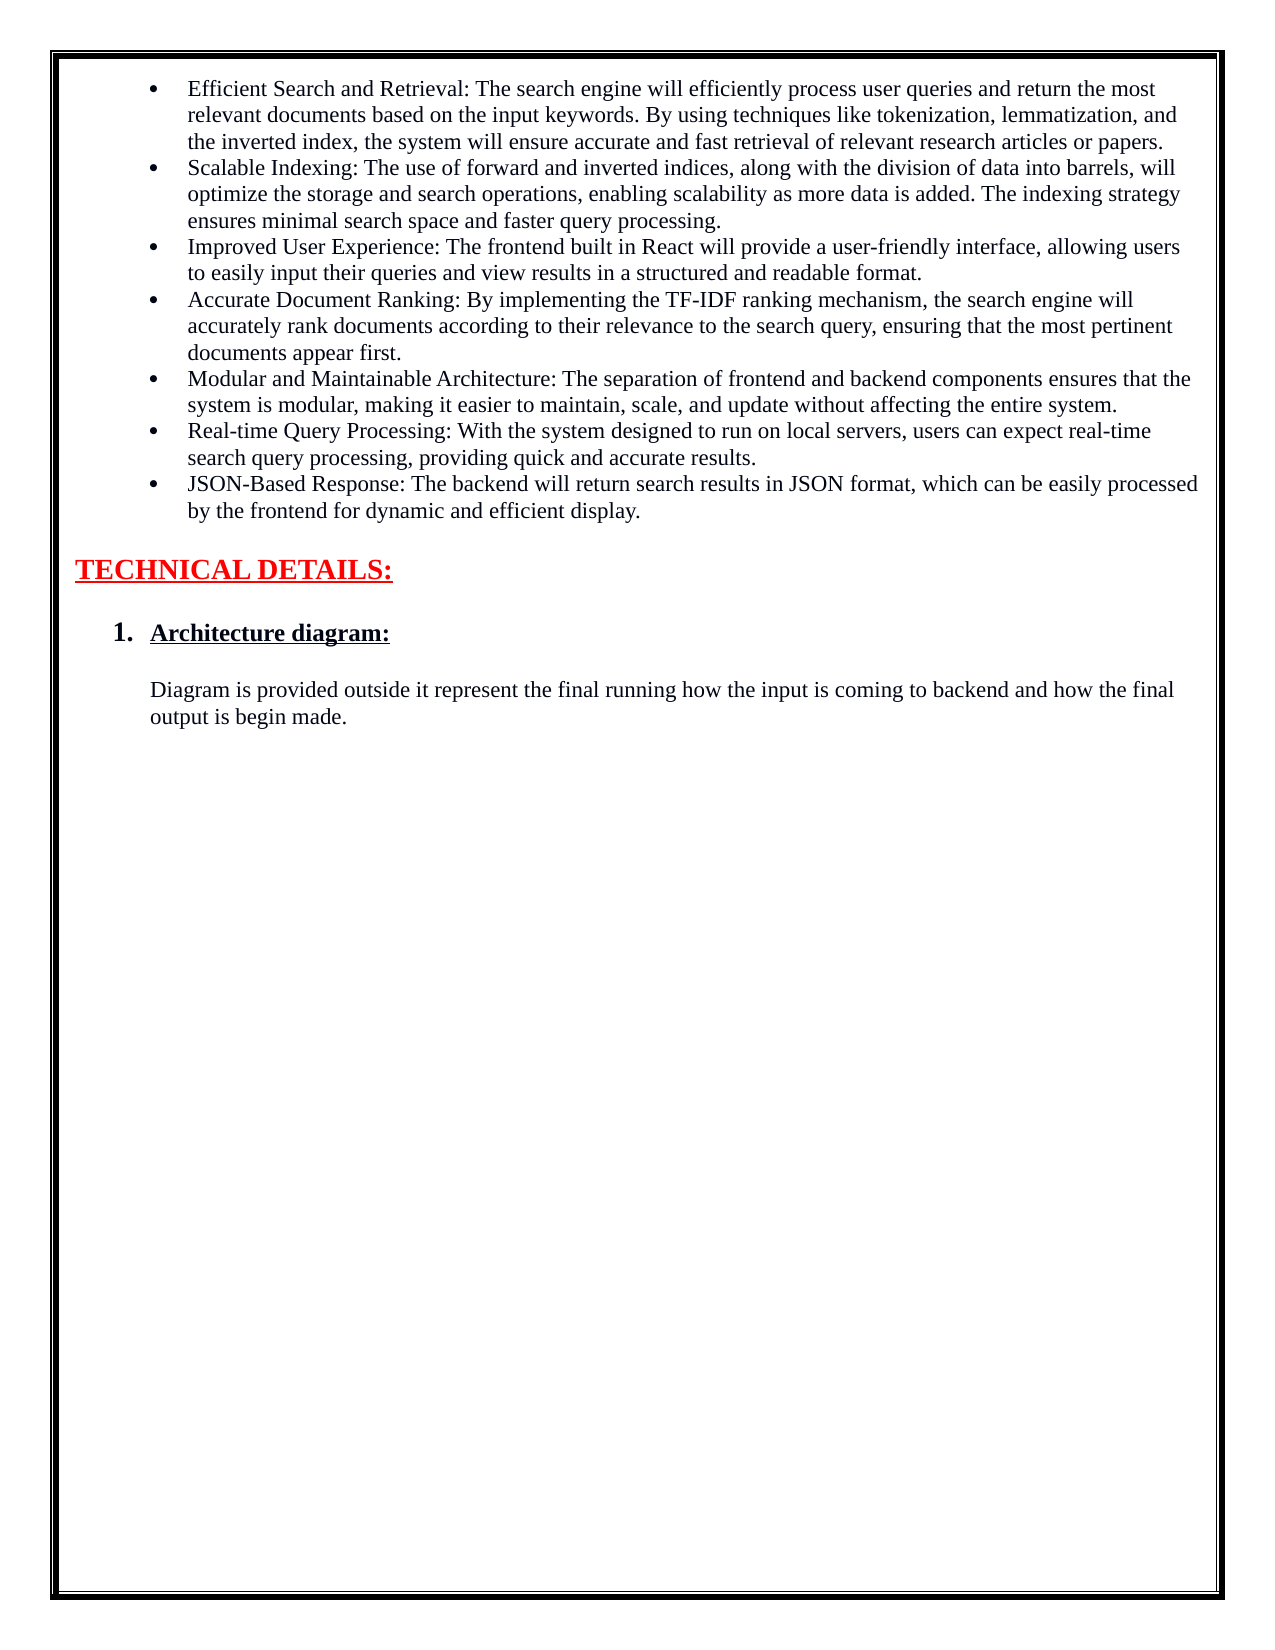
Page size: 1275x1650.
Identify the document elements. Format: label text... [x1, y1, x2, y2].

list Real-time Query Processing: With the system designed to run on local servers, users can expect real-time search query processing, providing quick and accurate results. [150, 418, 1200, 470]
list Efficient Search and Retrieval: The search engine will efficiently process user queries and return the most relevant documents based on the input keywords. By using techniques like tokenization, lemmatization, and the inverted index, the system will ensure accurate and fast retrieval of relevant research articles or papers. [150, 75, 1200, 154]
list JSON-Based Response: The backend will return search results in JSON format, which can be easily processed by the frontend for dynamic and efficient display. [150, 470, 1200, 523]
list Scalable Indexing: The use of forward and inverted indices, along with the division of data into barrels, will optimize the storage and search operations, enabling scalability as more data is added. The indexing strategy ensures minimal search space and faster query processing. [150, 154, 1200, 233]
list Accurate Document Ranking: By implementing the TF-IDF ranking mechanism, the search engine will accurately rank documents according to their relevance to the search query, ensuring that the most pertinent documents appear first. [150, 286, 1200, 365]
text TECHNICAL DETAILS: [75, 552, 1200, 586]
text Diagram is provided outside it represent the final running how the input is coming to backend and how the final output is begin made. [150, 676, 1200, 729]
list Modular and Maintainable Architecture: The separation of frontend and backend components ensures that the system is modular, making it easier to maintain, scale, and update without affecting the entire system. [150, 365, 1200, 418]
list Improved User Experience: The frontend built in React will provide a user-friendly interface, allowing users to easily input their queries and view results in a structured and readable format. [150, 233, 1200, 286]
list Architecture diagram: [112, 615, 1200, 647]
